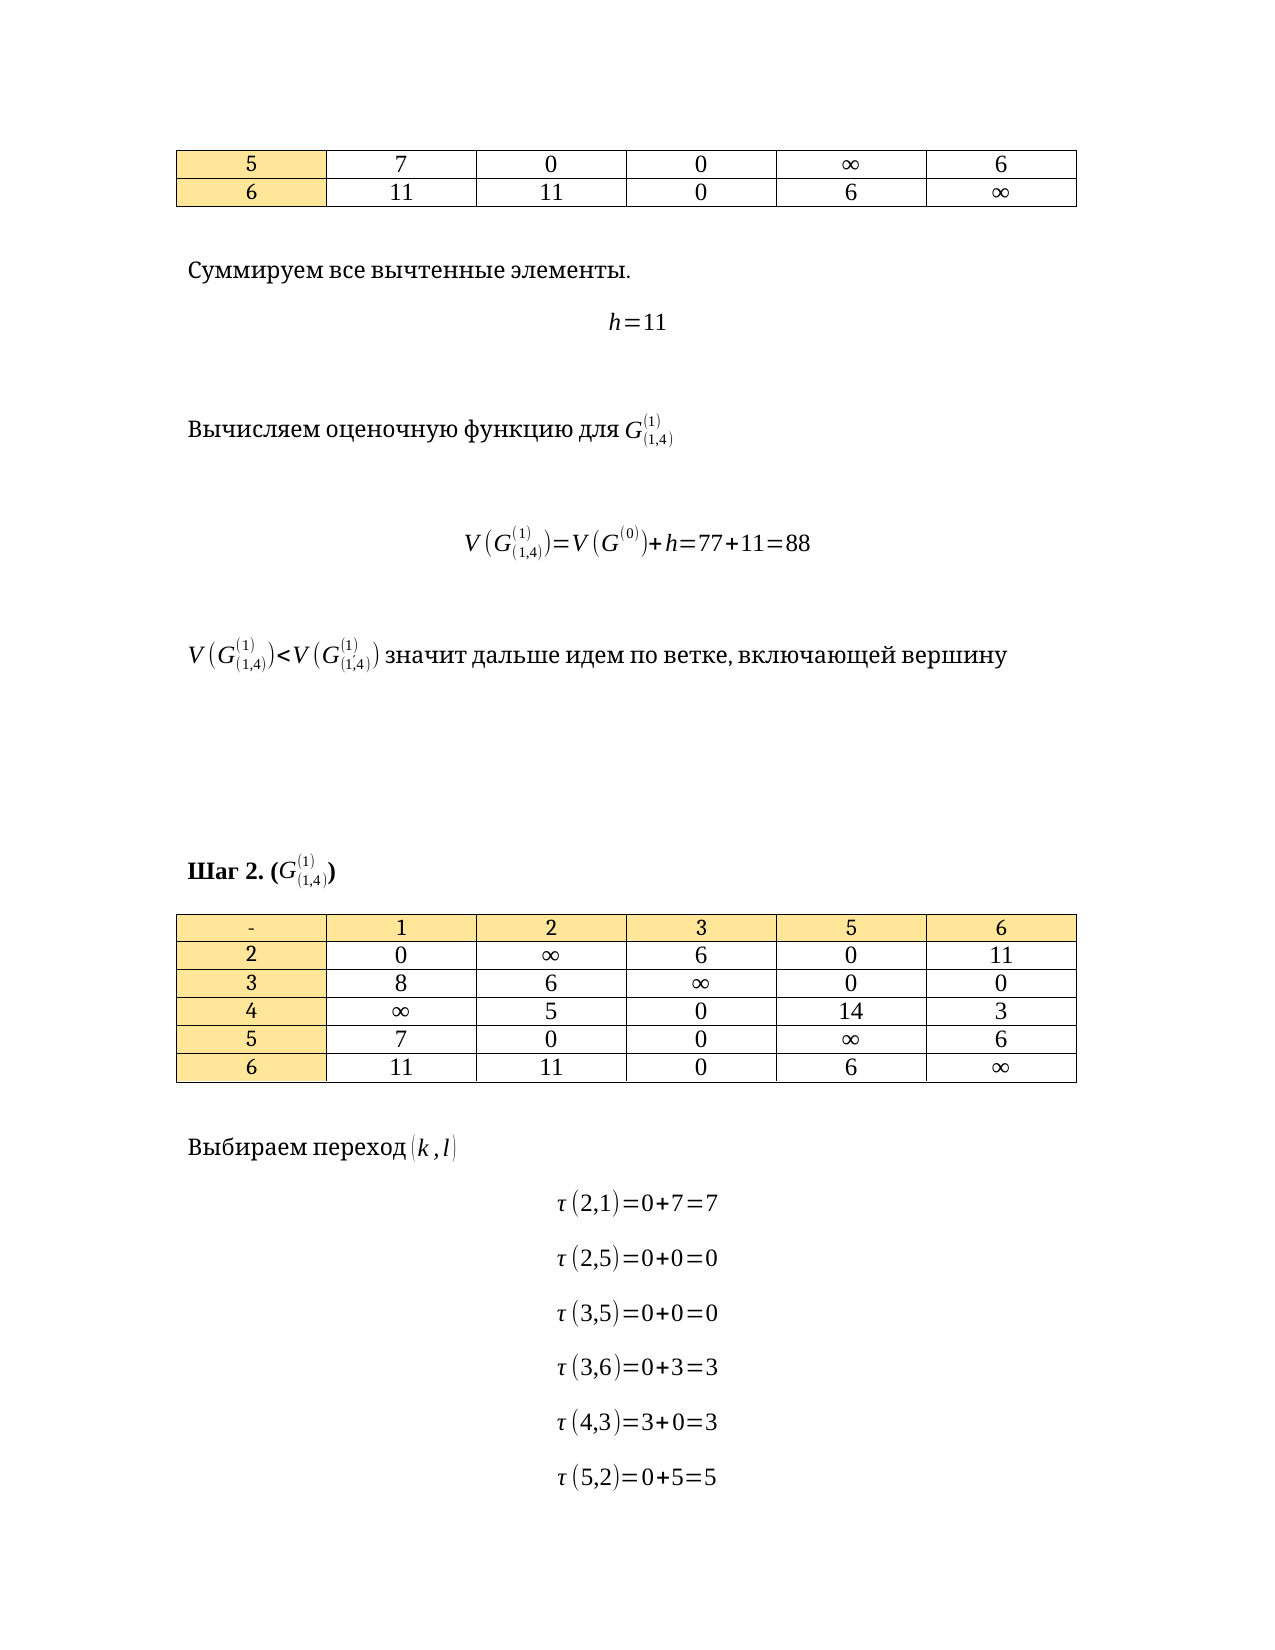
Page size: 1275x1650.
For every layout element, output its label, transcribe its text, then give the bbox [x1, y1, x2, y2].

table_cell 4 [177, 998, 326, 1025]
table_cell [777, 970, 926, 997]
text значит дальше идем по ветке, включающей вершину [187, 637, 1087, 674]
table_cell [777, 942, 926, 969]
text Шаг 2. () [187, 852, 1087, 889]
table_cell [627, 1026, 776, 1053]
table_header - [177, 915, 326, 941]
table_cell [627, 998, 776, 1025]
table_cell [627, 1054, 776, 1081]
table_cell [477, 151, 626, 178]
table_cell [927, 151, 1076, 178]
table_cell [477, 1026, 626, 1053]
table_cell 5 [177, 1026, 326, 1053]
table_cell [327, 998, 476, 1025]
table_cell [777, 151, 926, 178]
table_cell [327, 1026, 476, 1053]
table_header 1 [327, 915, 476, 941]
table_cell [777, 998, 926, 1025]
table_cell [777, 179, 926, 206]
table_cell [927, 942, 1076, 969]
table_cell [477, 942, 626, 969]
table_cell 6 [177, 1054, 326, 1081]
table_cell [327, 151, 476, 178]
text Выбираем переход [187, 1133, 1087, 1163]
table_cell [477, 179, 626, 206]
table_cell [327, 942, 476, 969]
table_cell 6 [177, 179, 326, 206]
table_cell [777, 1054, 926, 1081]
table_cell 2 [177, 942, 326, 969]
table_cell [477, 998, 626, 1025]
table_cell 3 [177, 970, 326, 997]
table_cell [627, 151, 776, 178]
table_header 2 [477, 915, 626, 941]
table_cell [327, 970, 476, 997]
table_cell [927, 1054, 1076, 1081]
table_cell [327, 1054, 476, 1081]
table_cell 5 [177, 151, 326, 178]
table_cell [627, 970, 776, 997]
text Вычисляем оценочную функцию для [187, 412, 1087, 449]
text Суммируем все вычтенные элементы. [187, 258, 1087, 284]
table_cell [477, 1054, 626, 1081]
table_cell [477, 970, 626, 997]
table_cell [927, 1026, 1076, 1053]
table_header 6 [927, 915, 1076, 941]
table_cell [927, 179, 1076, 206]
table_cell [627, 179, 776, 206]
table_header 3 [627, 915, 776, 941]
table_header 5 [777, 915, 926, 941]
table_cell [927, 998, 1076, 1025]
table_cell [927, 970, 1076, 997]
table_cell [327, 179, 476, 206]
table_cell [777, 1026, 926, 1053]
table_cell [627, 942, 776, 969]
